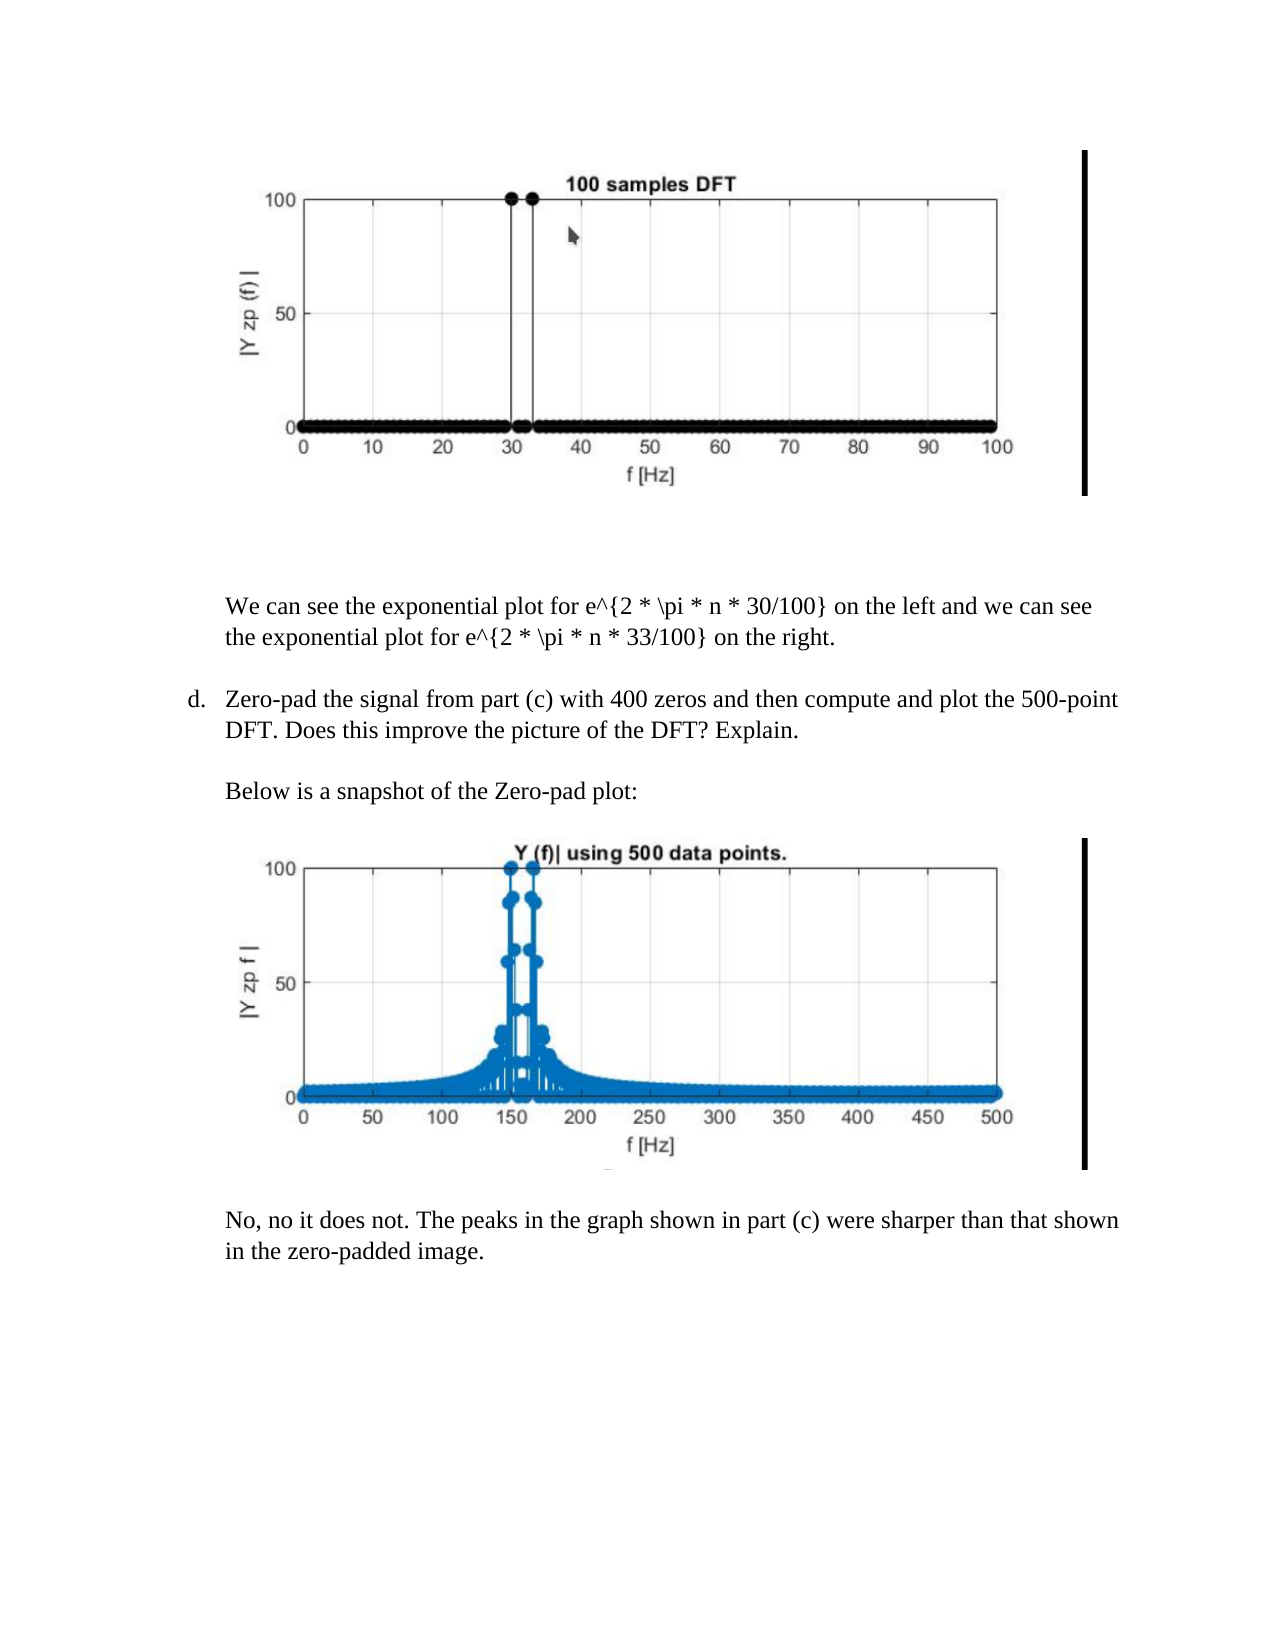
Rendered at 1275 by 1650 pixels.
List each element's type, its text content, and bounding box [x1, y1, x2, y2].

list We can see the exponential plot for e^{2 * \pi * n * 30/100} on the left and we can see the exponential plot for e^{2 * \pi * n * 33/100} on the right. [225, 591, 1125, 651]
picture [187, 150, 1088, 496]
list Below is a snapshot of the Zero-pad plot: [225, 776, 1125, 805]
picture [187, 838, 1088, 1170]
list No, no it does not. The peaks in the graph shown in part (c) were sharper than that shown in the zero-padded image. [225, 1205, 1125, 1265]
list Zero-pad the signal from part (c) with 400 zeros and then compute and plot the 500-point DFT. Does this improve the picture of the DFT? Explain. [187, 684, 1125, 744]
